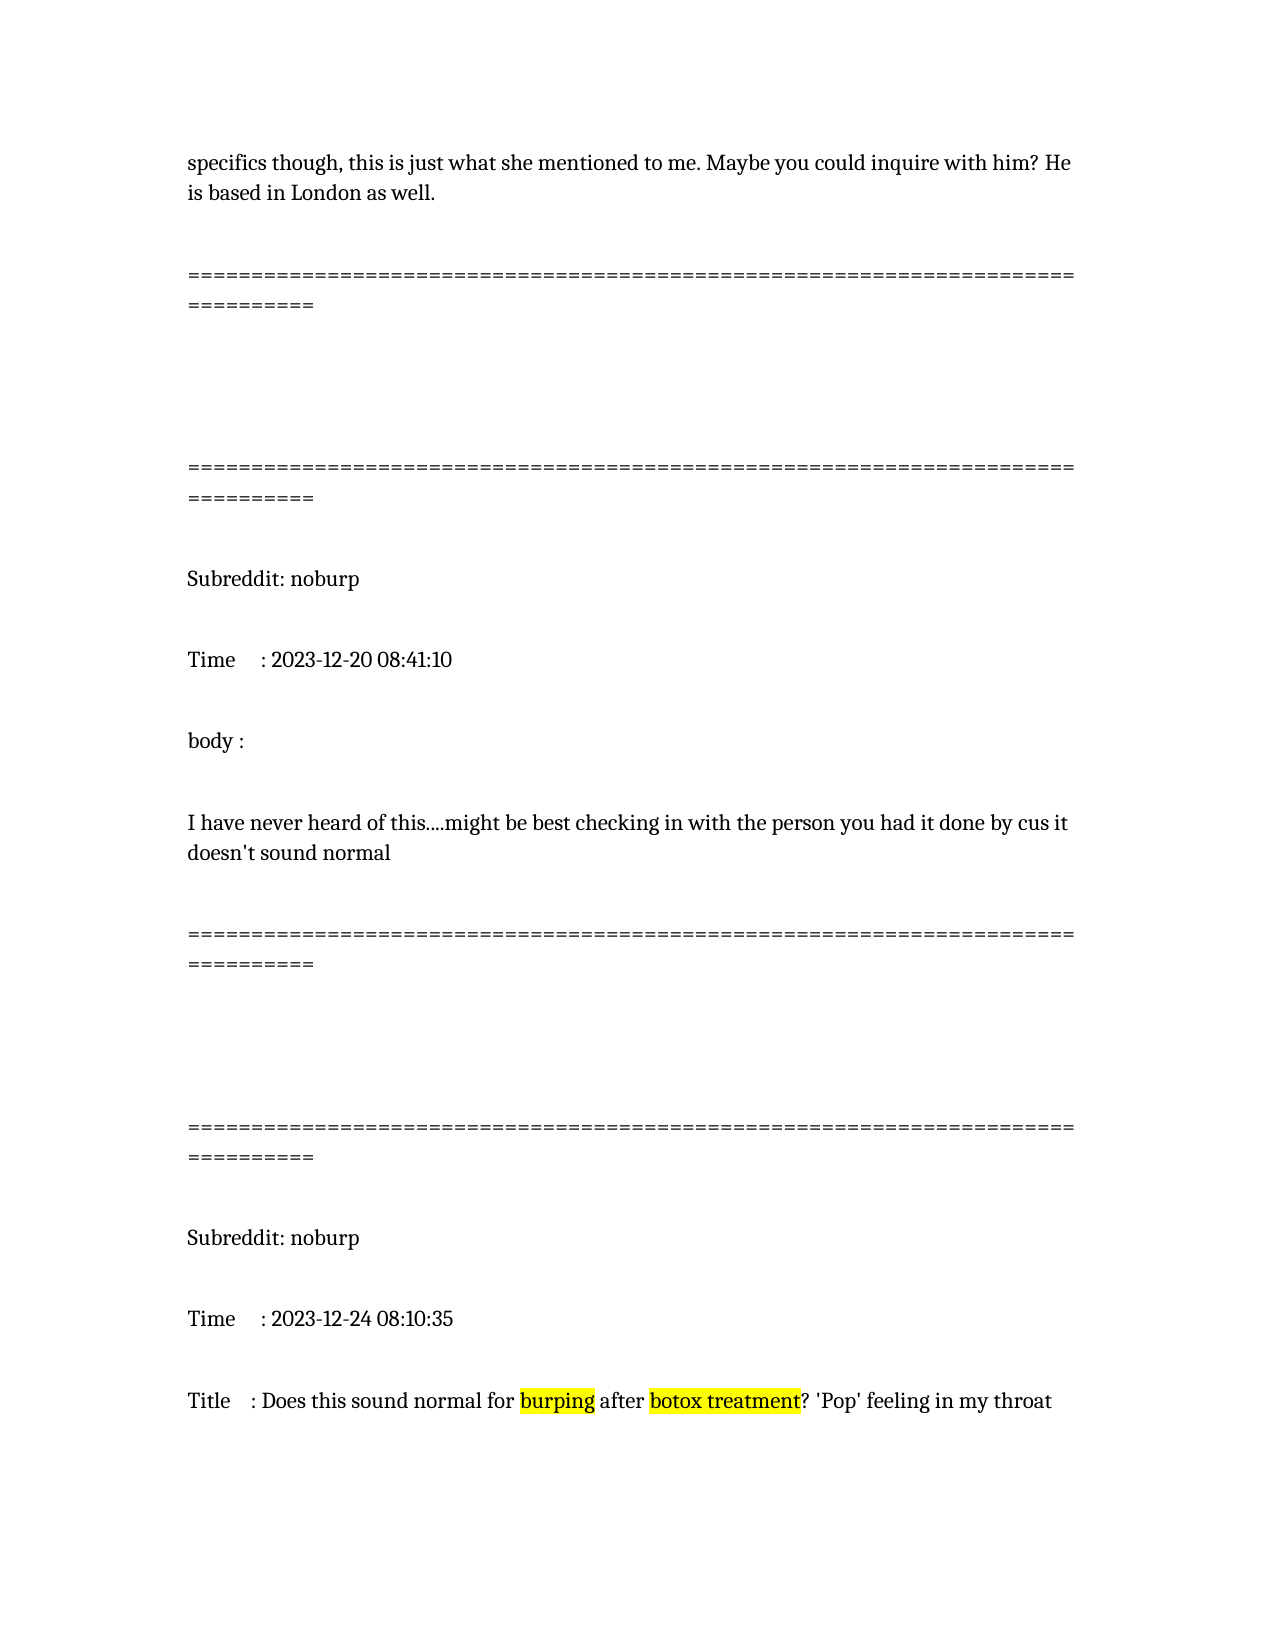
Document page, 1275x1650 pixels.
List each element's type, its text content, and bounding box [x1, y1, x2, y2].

text Subreddit: noburp [187, 566, 1087, 622]
text body : [187, 728, 1087, 785]
text Time : 2023-12-24 08:10:35 [187, 1306, 1087, 1363]
text Time : 2023-12-20 08:41:10 [187, 647, 1087, 703]
text ================================================================================ [187, 1113, 1087, 1200]
text ================================================================================ [187, 454, 1087, 541]
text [187, 150, 1087, 237]
text ================================================================================ [187, 261, 1087, 348]
text ================================================================================ [187, 921, 1087, 1008]
text Subreddit: noburp [187, 1225, 1087, 1282]
text Title : Does this sound normal for burping after botox treatment? 'Pop' feeling in my throat [187, 1387, 1087, 1444]
text I have never heard of this....might be best checking in with the person you had it done by cus it doesn't sound normal [187, 809, 1087, 896]
